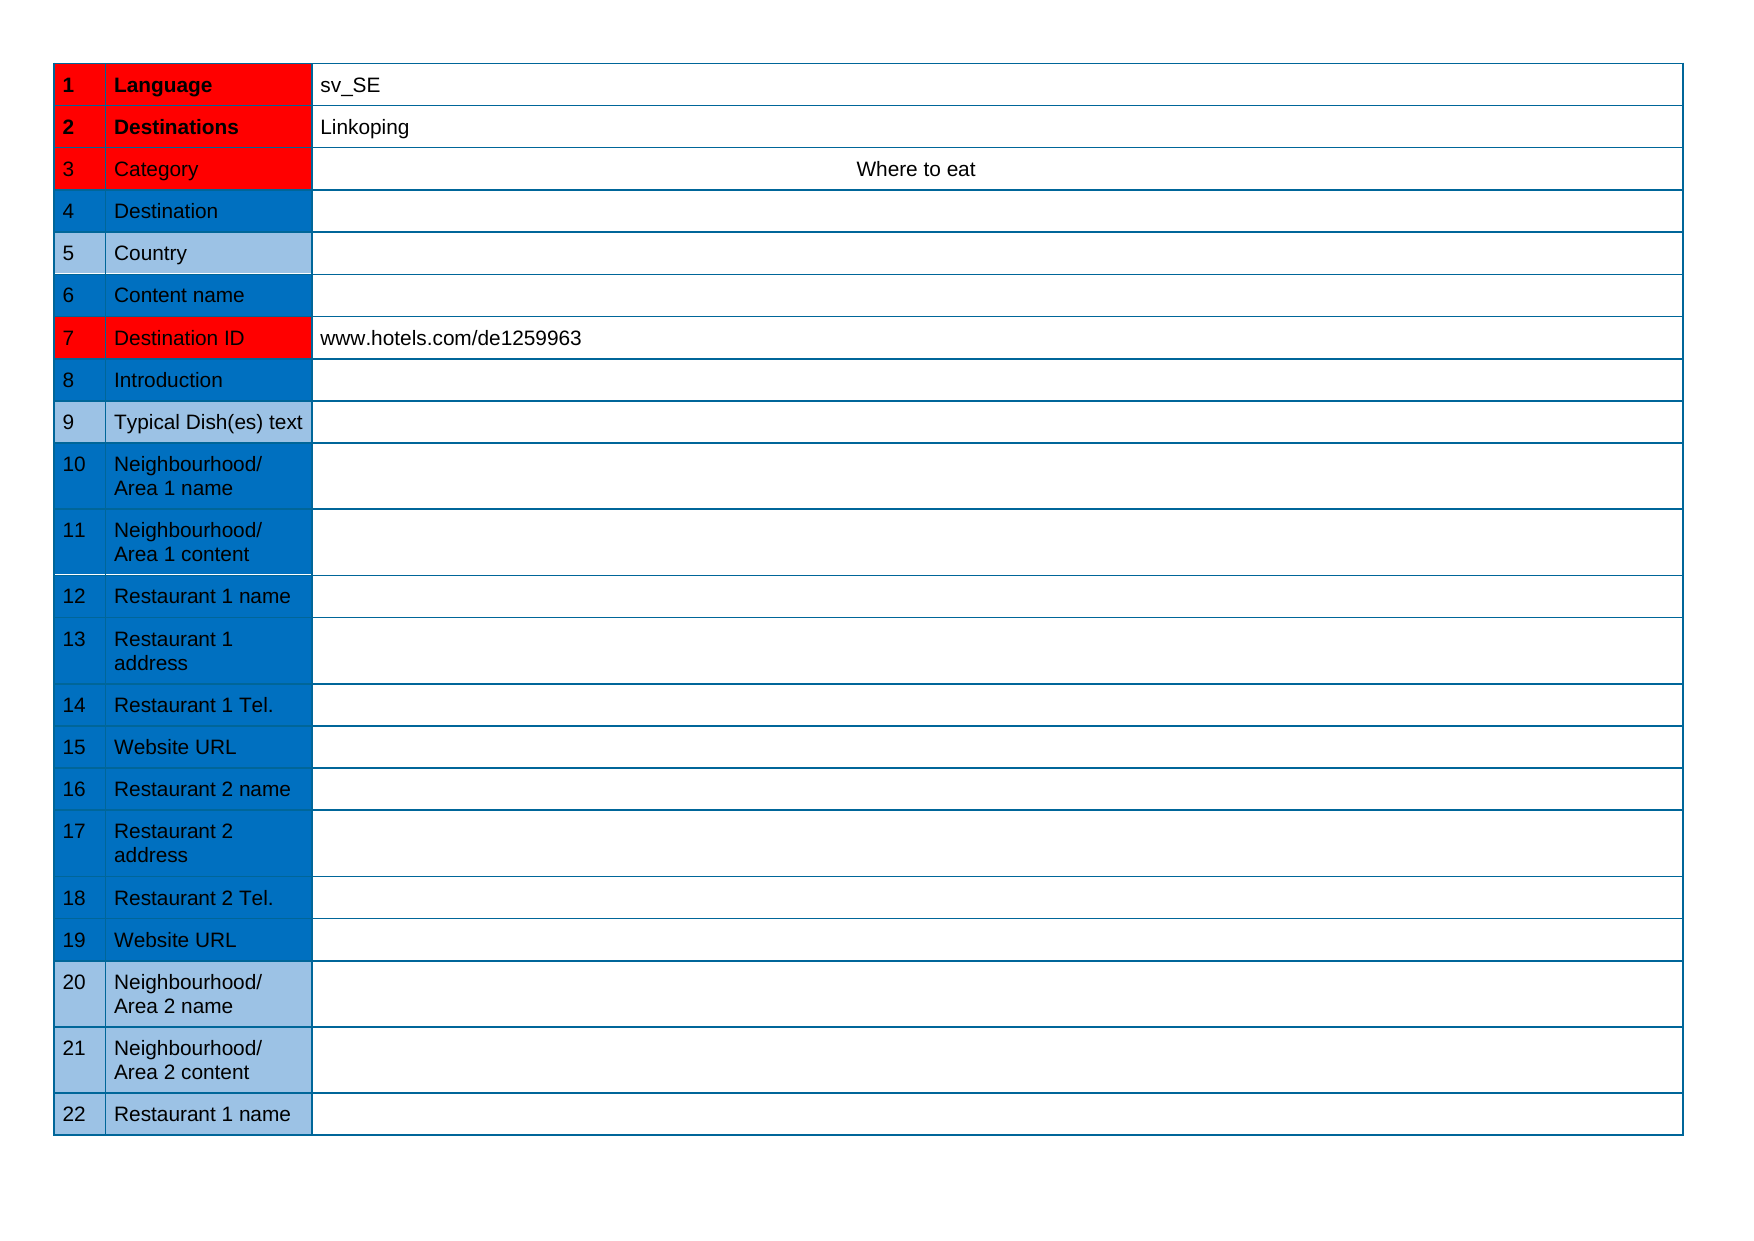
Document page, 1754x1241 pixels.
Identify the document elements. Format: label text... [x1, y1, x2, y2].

table_cell 10 [55, 444, 105, 508]
table_cell 2 [55, 106, 105, 147]
table_cell [313, 275, 1682, 316]
table_cell Website URL [106, 919, 311, 960]
table_cell [313, 360, 1682, 400]
table_cell 19 [55, 919, 105, 960]
table_header Language [106, 64, 311, 105]
table_cell [313, 402, 1682, 442]
table_cell Restaurant 2 name [106, 769, 311, 809]
table_cell Restaurant 2 Tel. [106, 877, 311, 918]
table_cell Where to eat [313, 148, 1682, 189]
table_cell [313, 962, 1682, 1026]
table_cell 3 [55, 148, 105, 189]
table_cell [313, 618, 1682, 683]
table_cell 13 [55, 618, 105, 683]
table_cell 18 [55, 877, 105, 918]
table_cell Restaurant 1 name [106, 576, 311, 617]
table_cell Restaurant 1 address [106, 618, 311, 683]
table_cell Neighbourhood/Area 1 name [106, 444, 311, 508]
table_cell [313, 1028, 1682, 1092]
table_cell 8 [55, 360, 105, 400]
table_cell 14 [55, 685, 105, 725]
table_cell [313, 769, 1682, 809]
table_cell [313, 233, 1682, 273]
table_cell [313, 1094, 1682, 1134]
table_cell Destination [106, 191, 311, 231]
table_cell 22 [55, 1094, 105, 1134]
table_cell Country [106, 233, 311, 273]
table_cell Destination ID [106, 317, 311, 358]
table_cell 21 [55, 1028, 105, 1092]
table_cell [313, 191, 1682, 231]
table_cell 11 [55, 510, 105, 574]
table_cell Restaurant 1 Tel. [106, 685, 311, 725]
table_cell Linkoping [313, 106, 1682, 147]
table_cell 12 [55, 576, 105, 617]
table_cell www.hotels.com/de1259963 [313, 317, 1682, 358]
table_cell Neighbourhood/Area 2 content [106, 1028, 311, 1092]
table_cell Content name [106, 275, 311, 316]
table_cell Website URL [106, 727, 311, 767]
table_cell [313, 919, 1682, 960]
table_cell Neighbourhood/Area 2 name [106, 962, 311, 1026]
table_header sv_SE [313, 64, 1682, 105]
table_cell Category [106, 148, 311, 189]
table_header 1 [55, 64, 105, 105]
table_cell 20 [55, 962, 105, 1026]
table_cell Restaurant 1 name [106, 1094, 311, 1134]
table_cell Restaurant 2 address [106, 811, 311, 876]
table_cell Neighbourhood/Area 1 content [106, 510, 311, 574]
table_cell [313, 811, 1682, 876]
table_cell 15 [55, 727, 105, 767]
table_cell 7 [55, 317, 105, 358]
table_cell [313, 727, 1682, 767]
table_cell 9 [55, 402, 105, 442]
table_cell Typical Dish(es) text [106, 402, 311, 442]
table_cell 5 [55, 233, 105, 273]
table_cell [313, 444, 1682, 508]
table_cell 17 [55, 811, 105, 876]
table_cell [313, 576, 1682, 617]
table_cell 4 [55, 191, 105, 231]
table_cell 6 [55, 275, 105, 316]
table_cell [313, 685, 1682, 725]
table_cell [313, 877, 1682, 918]
table_cell [313, 510, 1682, 574]
table_cell Destinations [106, 106, 311, 147]
table_cell Introduction [106, 360, 311, 400]
table_cell 16 [55, 769, 105, 809]
